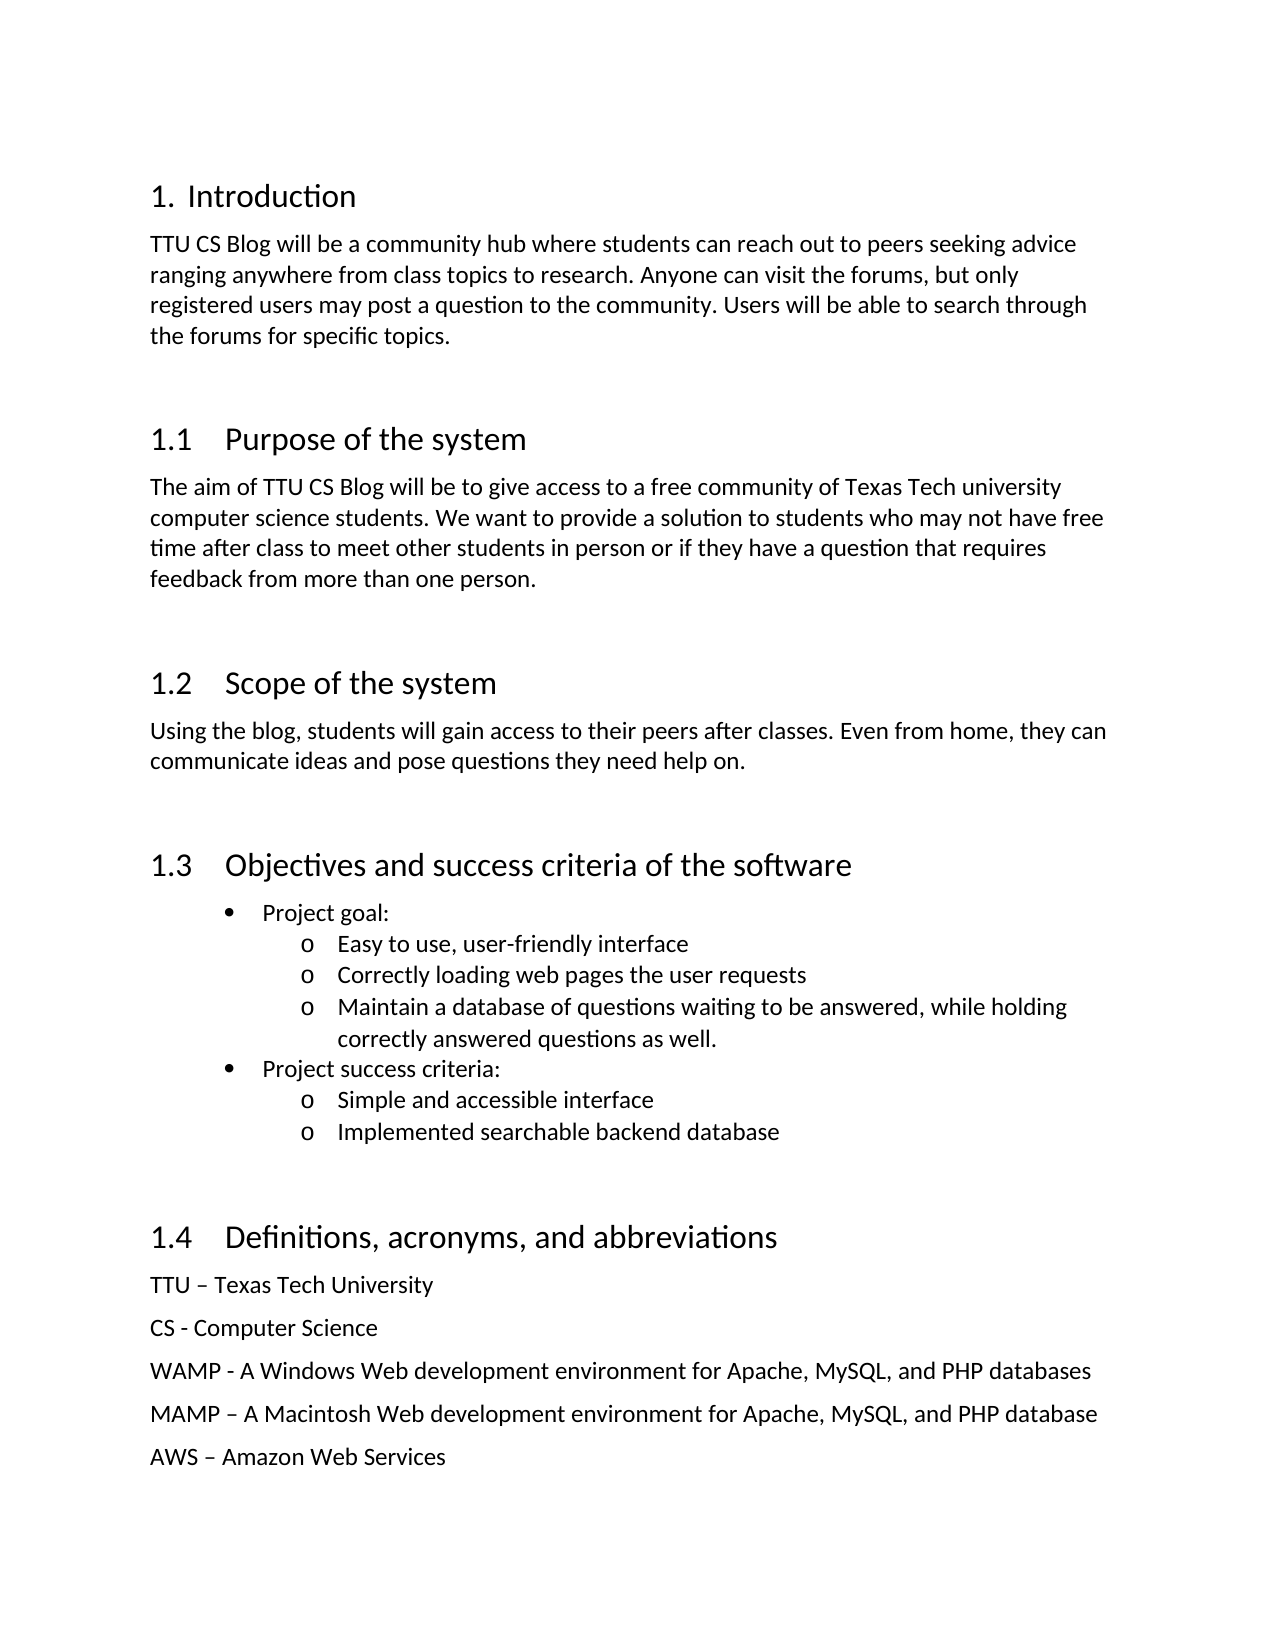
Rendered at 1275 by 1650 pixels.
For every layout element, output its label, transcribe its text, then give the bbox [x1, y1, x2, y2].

subtitle Definitions, acronyms, and abbreviations [150, 1216, 1125, 1256]
list Project goal: [225, 897, 1125, 928]
subtitle Introduction [150, 175, 1125, 216]
text TTU – Texas Tech University [150, 1269, 1125, 1299]
text The aim of TTU CS Blog will be to give access to a free community of Texas Tech university computer science students. We want to provide a solution to students who may not have free time after class to meet other students in person or if they have a question that requires feedback from more than one person. [150, 472, 1125, 594]
subtitle Purpose of the system [150, 418, 1125, 459]
list Implemented searchable backend database [300, 1116, 1125, 1148]
text WAMP - A Windows Web development environment for Apache, MySQL, and PHP databases [150, 1355, 1125, 1385]
text CS - Computer Science [150, 1312, 1125, 1342]
list Easy to use, user-friendly interface [300, 928, 1125, 959]
text MAMP – A Macintosh Web development environment for Apache, MySQL, and PHP database [150, 1398, 1125, 1428]
text AWS – Amazon Web Services [150, 1441, 1125, 1471]
list Maintain a database of questions waiting to be answered, while holding correctly answered questions as well. [300, 991, 1125, 1053]
subtitle Scope of the system [150, 662, 1125, 702]
list Correctly loading web pages the user requests [300, 959, 1125, 991]
text Using the blog, students will gain access to their peers after classes. Even from home, they can communicate ideas and pose questions they need help on. [150, 715, 1125, 776]
list Simple and accessible interface [300, 1084, 1125, 1116]
text TTU CS Blog will be a community hub where students can reach out to peers seeking advice ranging anywhere from class topics to research. Anyone can visit the forums, but only registered users may post a question to the community. Users will be able to search through the forums for specific topics. [150, 228, 1125, 350]
list Project success criteria: [225, 1053, 1125, 1084]
subtitle Objectives and success criteria of the software [150, 844, 1125, 885]
